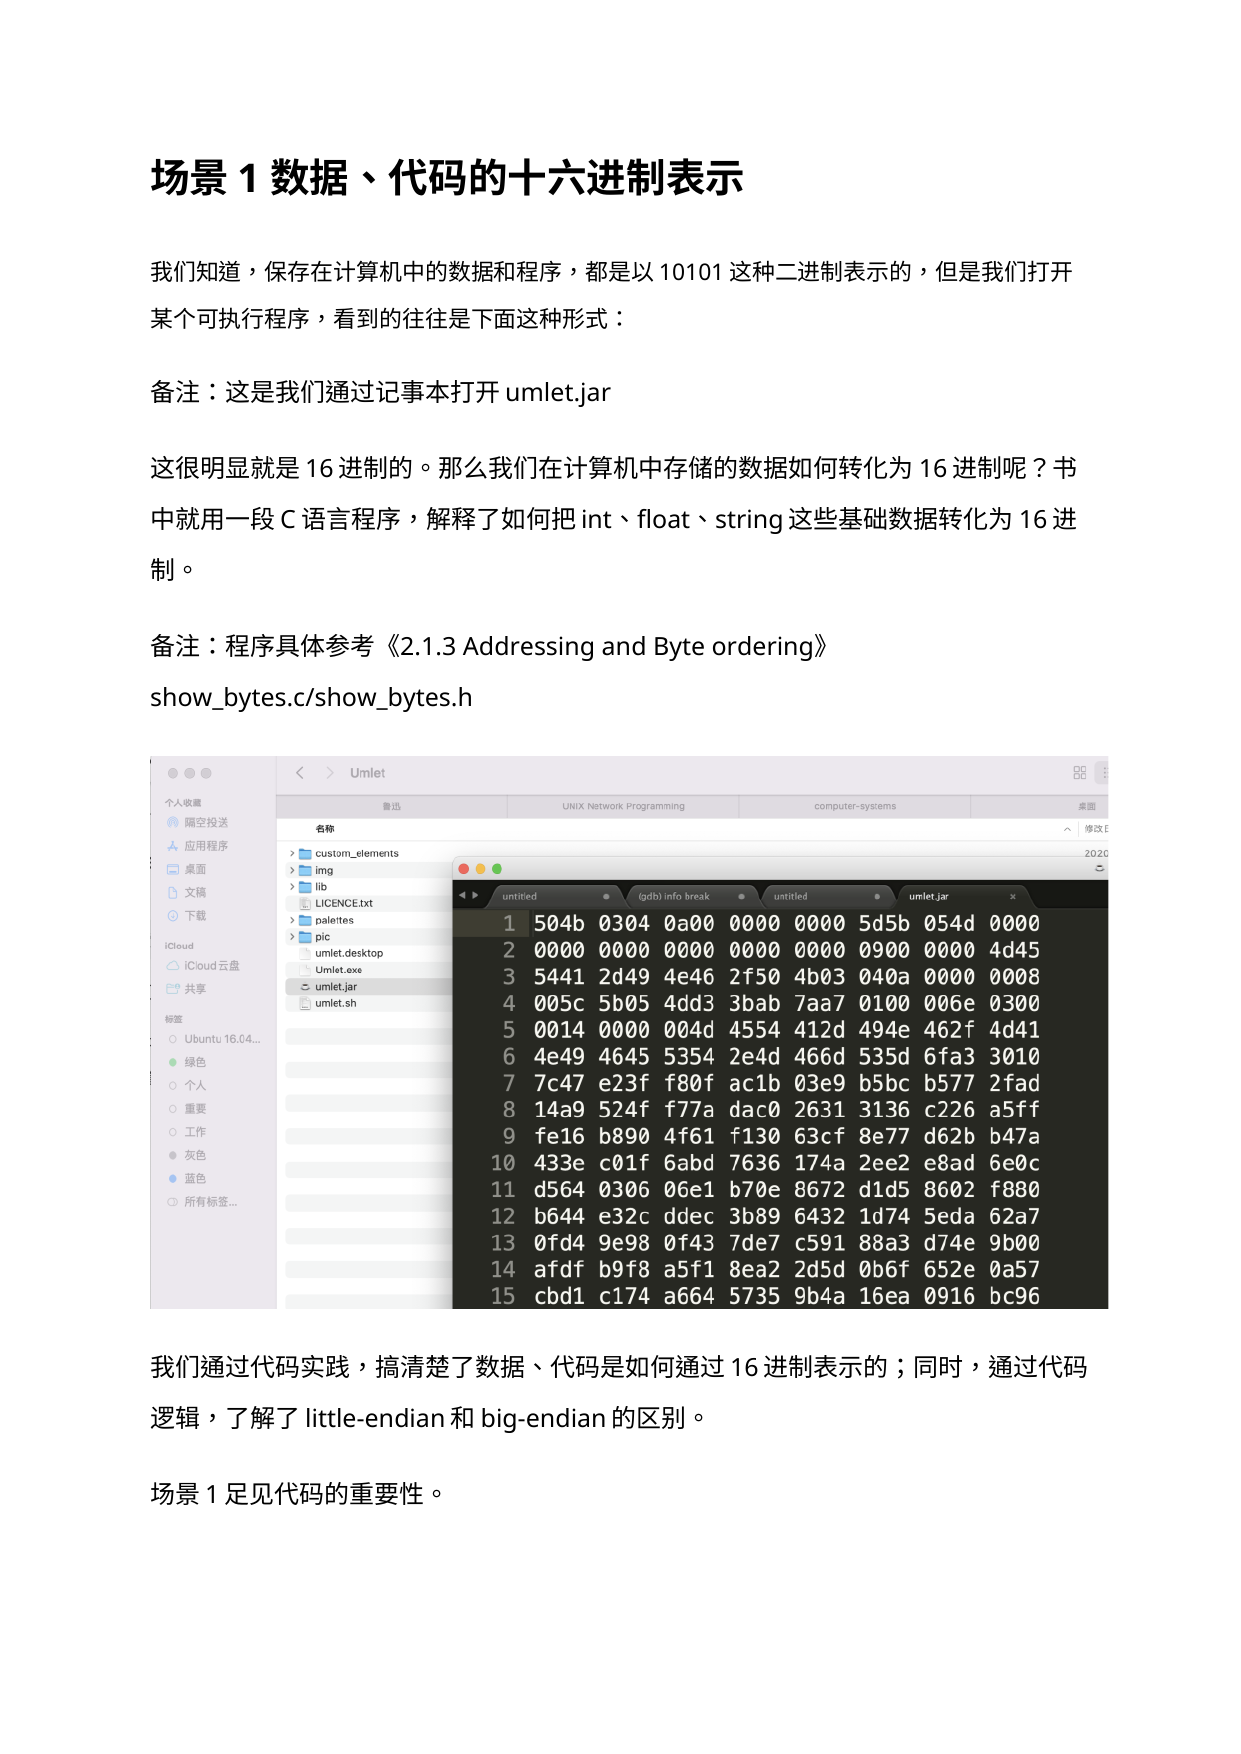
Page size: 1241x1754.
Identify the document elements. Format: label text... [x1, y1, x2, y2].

text 这很明显就是16进制的。那么我们在计算机中存储的数据如何转化为16进制呢？书中就用一段C语言程序，解释了如何把int、float、string这些基础数据转化为16进制。 [150, 451, 1090, 587]
text 备注：这是我们通过记事本打开umlet.jar [150, 375, 1090, 409]
picture [150, 756, 1109, 1309]
text 我们知道，保存在计算机中的数据和程序，都是以10101这种二进制表示的，但是我们打开某个可执行程序，看到的往往是下面这种形式： [150, 256, 1090, 334]
subtitle 场景1 数据、代码的十六进制表示 [150, 150, 1090, 204]
text 场景1足见代码的重要性。 [150, 1477, 1090, 1511]
text 我们通过代码实践，搞清楚了数据、代码是如何通过16进制表示的；同时，通过代码逻辑，了解了little-endian和big-endian的区别。 [150, 1349, 1090, 1434]
text 备注：程序具体参考《2.1.3 Addressing and Byte ordering》 show_bytes.c/show_bytes.h [150, 629, 1090, 714]
